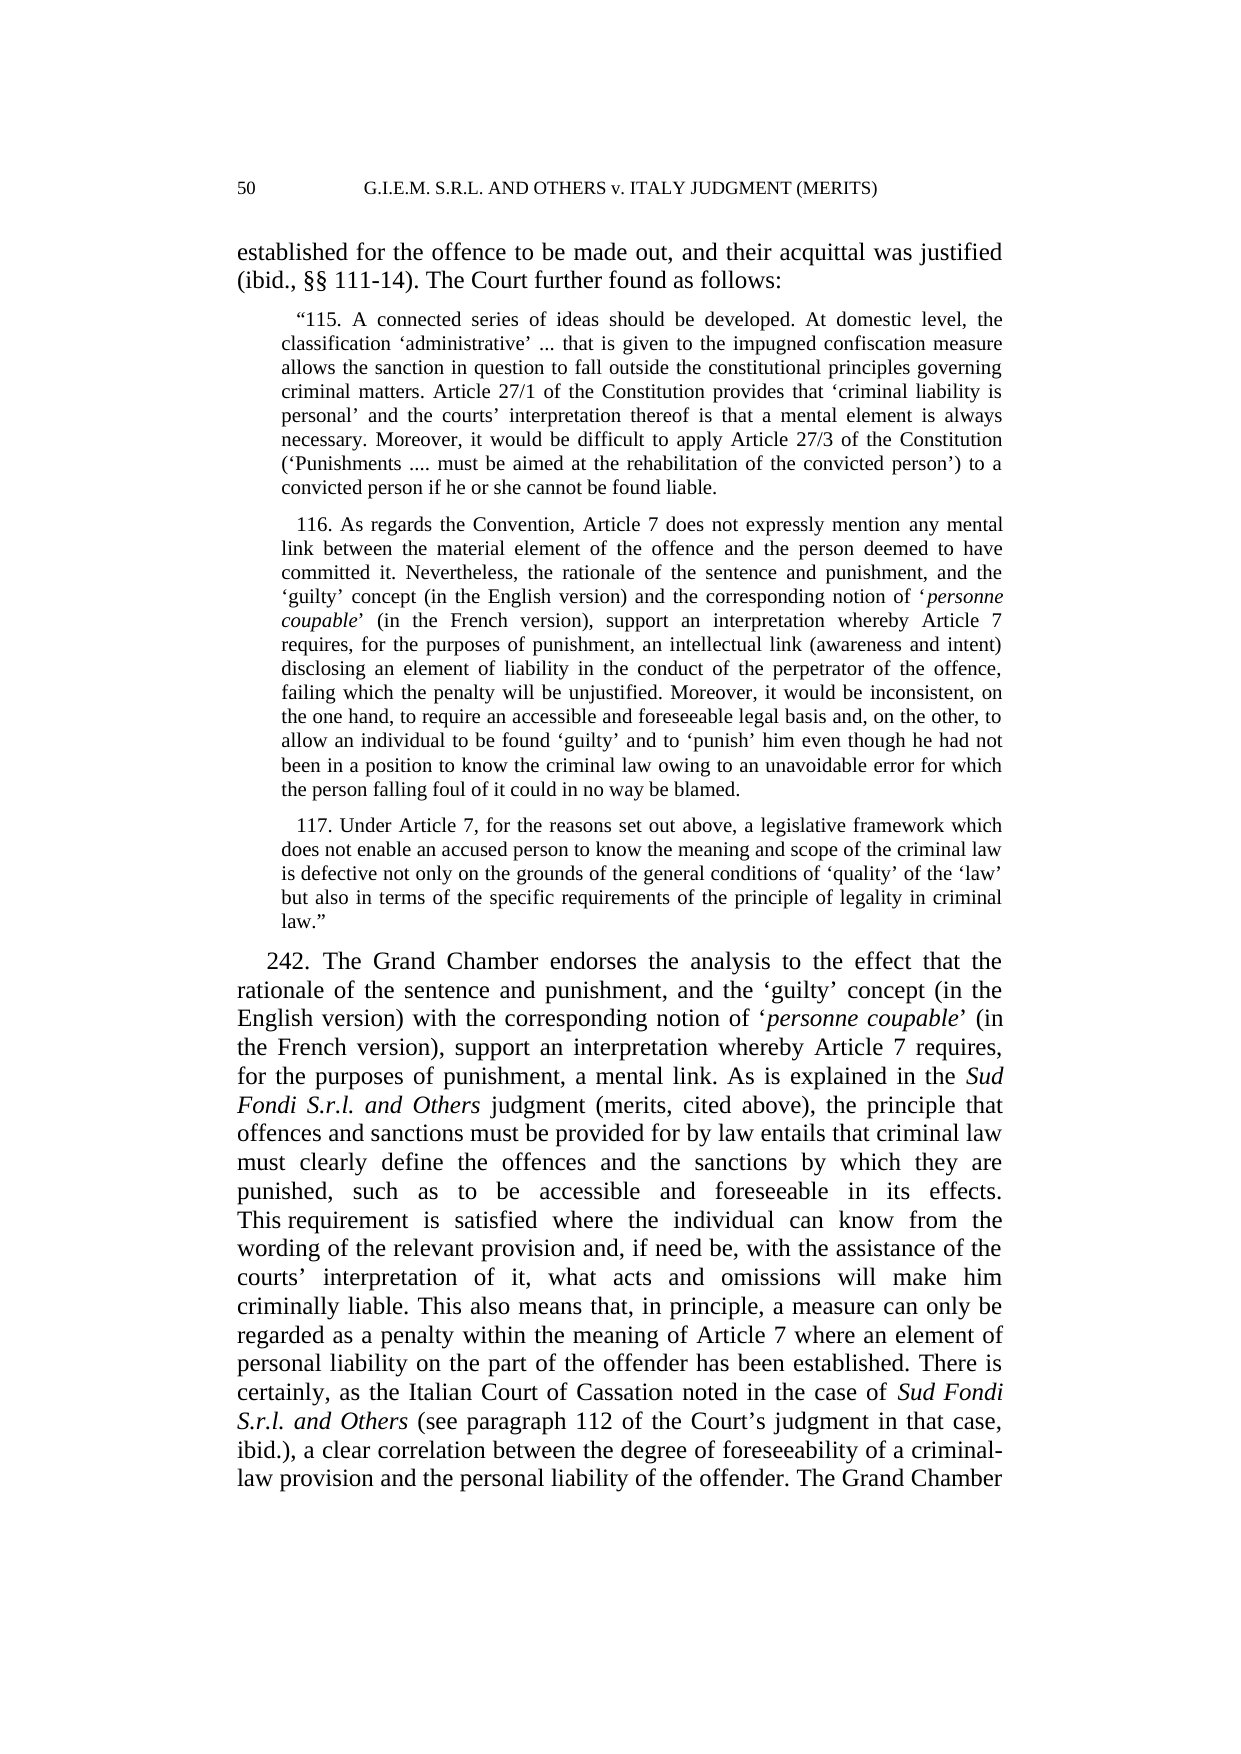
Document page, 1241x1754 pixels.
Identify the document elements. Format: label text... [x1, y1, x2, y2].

text 116. As regards the Convention, Article 7 does not expressly mention any mental link between the material element of the offence and the person deemed to have committed it. Nevertheless, the rationale of the sentence and punishment, and the ‘guilty’ concept (in the English version) and the corresponding notion of ‘personne coupable’ (in the French version), support an interpretation whereby Article 7 requires, for the purposes of punishment, an intellectual link (awareness and intent) disclosing an element of liability in the conduct of the perpetrator of the offence, failing which the penalty will be unjustified. Moreover, it would be inconsistent, on the one hand, to require an accessible and foreseeable legal basis and, on the other, to allow an individual to be found ‘guilty’ and to ‘punish’ him even though he had not been in a position to know the criminal law owing to an unavoidable error for which the person falling foul of it could in no way be blamed. [281, 512, 1003, 801]
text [237, 946, 1003, 1492]
text “115. A connected series of ideas should be developed. At domestic level, the classification ‘administrative’ ... that is given to the impugned confiscation measure allows the sanction in question to fall outside the constitutional principles governing criminal matters. Article 27/1 of the Constitution provides that ‘criminal liability is personal’ and the courts’ interpretation thereof is that a mental element is always necessary. Moreover, it would be difficult to apply Article 27/3 of the Constitution (‘Punishments .... must be aimed at the rehabilitation of the convicted person’) to a convicted person if he or she cannot be found liable. [281, 307, 1003, 499]
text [237, 237, 1003, 294]
text 117. Under Article 7, for the reasons set out above, a legislative framework which does not enable an accused person to know the meaning and scope of the criminal law is defective not only on the grounds of the general conditions of ‘quality’ of the ‘law’ but also in terms of the specific requirements of the principle of legality in criminal law.” [281, 813, 1003, 933]
